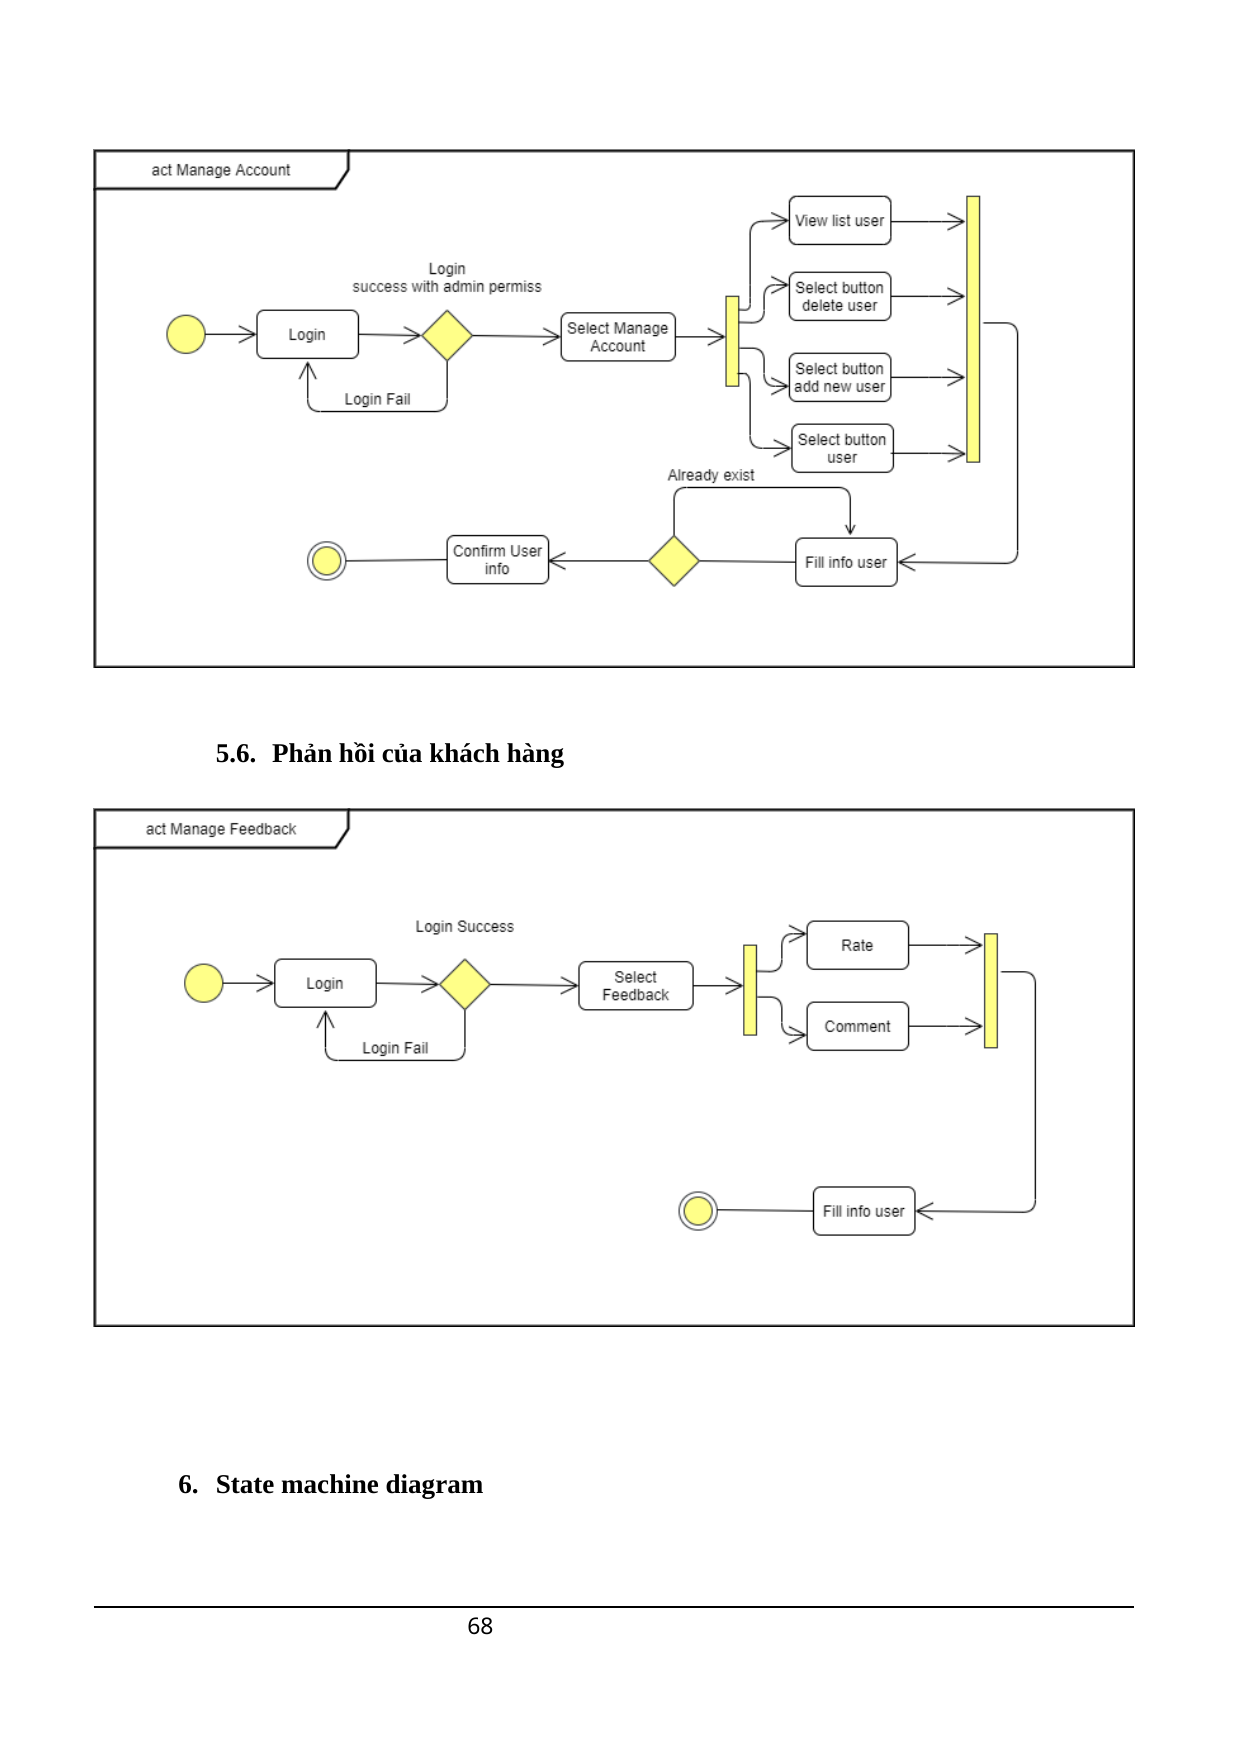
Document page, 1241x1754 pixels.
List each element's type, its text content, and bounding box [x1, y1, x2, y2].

picture [93, 808, 1135, 1327]
list State machine diagram [178, 1468, 1134, 1499]
list Phản hồi của khách hàng [216, 737, 1134, 768]
picture [93, 149, 1135, 668]
